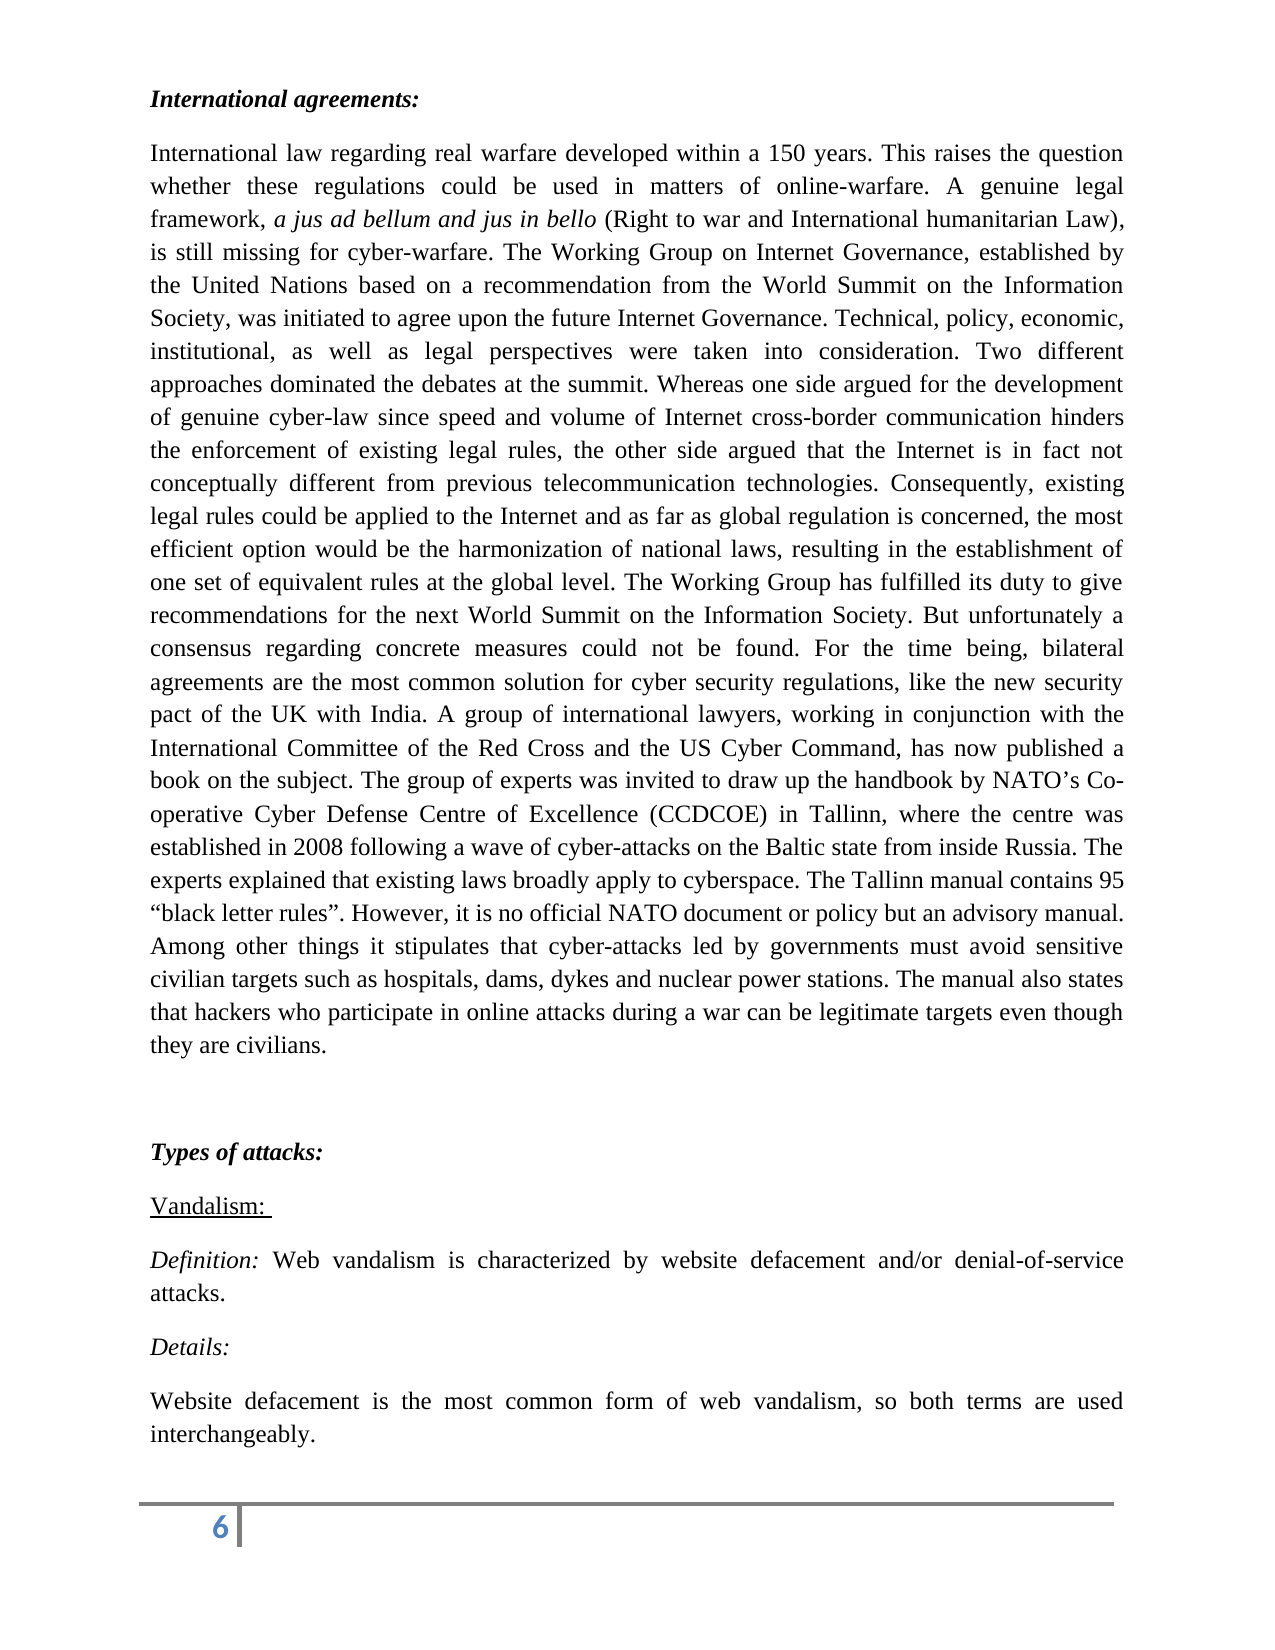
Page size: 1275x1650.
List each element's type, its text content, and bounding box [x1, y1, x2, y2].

text Vandalism: [150, 1191, 1125, 1220]
text International law regarding real warfare developed within a 150 years. This raises the question whether these regulations could be used in matters of online-warfare. A genuine legal framework, a jus ad bellum and jus in bello (Right to war and International humanitarian Law), is still missing for cyber-warfare. The Working Group on Internet Governance, established by the United Nations based on a recommendation from the World Summit on the Information Society, was initiated to agree upon the future Internet Governance. Technical, policy, economic, institutional, as well as legal perspectives were taken into consideration. Two different approaches dominated the debates at the summit. Whereas one side argued for the development of genuine cyber-law since speed and volume of Internet cross-border communication hinders the enforcement of existing legal rules, the other side argued that the Internet is in fact not conceptually different from previous telecommunication technologies. Consequently, existing legal rules could be applied to the Internet and as far as global regulation is concerned, the most efficient option would be the harmonization of national laws, resulting in the establishment of one set of equivalent rules at the global level. The Working Group has fulfilled its duty to give recommendations for the next World Summit on the Information Society. But unfortunately a consensus regarding concrete measures could not be found. For the time being, bilateral agreements are the most common solution for cyber security regulations, like the new security pact of the UK with India. A group of international lawyers, working in conjunction with the International Committee of the Red Cross and the US Cyber Command, has now published a book on the subject. The group of experts was invited to draw up the handbook by NATO’s Co-operative Cyber Defense Centre of Excellence (CCDCOE) in Tallinn, where the centre was established in 2008 following a wave of cyber-attacks on the Baltic state from inside Russia. The experts explained that existing laws broadly apply to cyberspace. The Tallinn manual contains 95 “black letter rules”. However, it is no official NATO document or policy but an advisory manual. Among other things it stipulates that cyber-attacks led by governments must avoid sensitive civilian targets such as hospitals, dams, dykes and nuclear power stations. The manual also states that hackers who participate in online attacks during a war can be legitimate targets even though they are civilians. [150, 138, 1125, 1058]
text International agreements: [150, 84, 1125, 113]
text Details: [150, 1332, 1125, 1361]
text Website defacement is the most common form of web vandalism, so both terms are used interchangeably. [150, 1386, 1125, 1448]
text Types of attacks: [150, 1137, 1125, 1166]
text Definition: Web vandalism is characterized by website defacement and/or denial-of-service attacks. [150, 1245, 1125, 1307]
